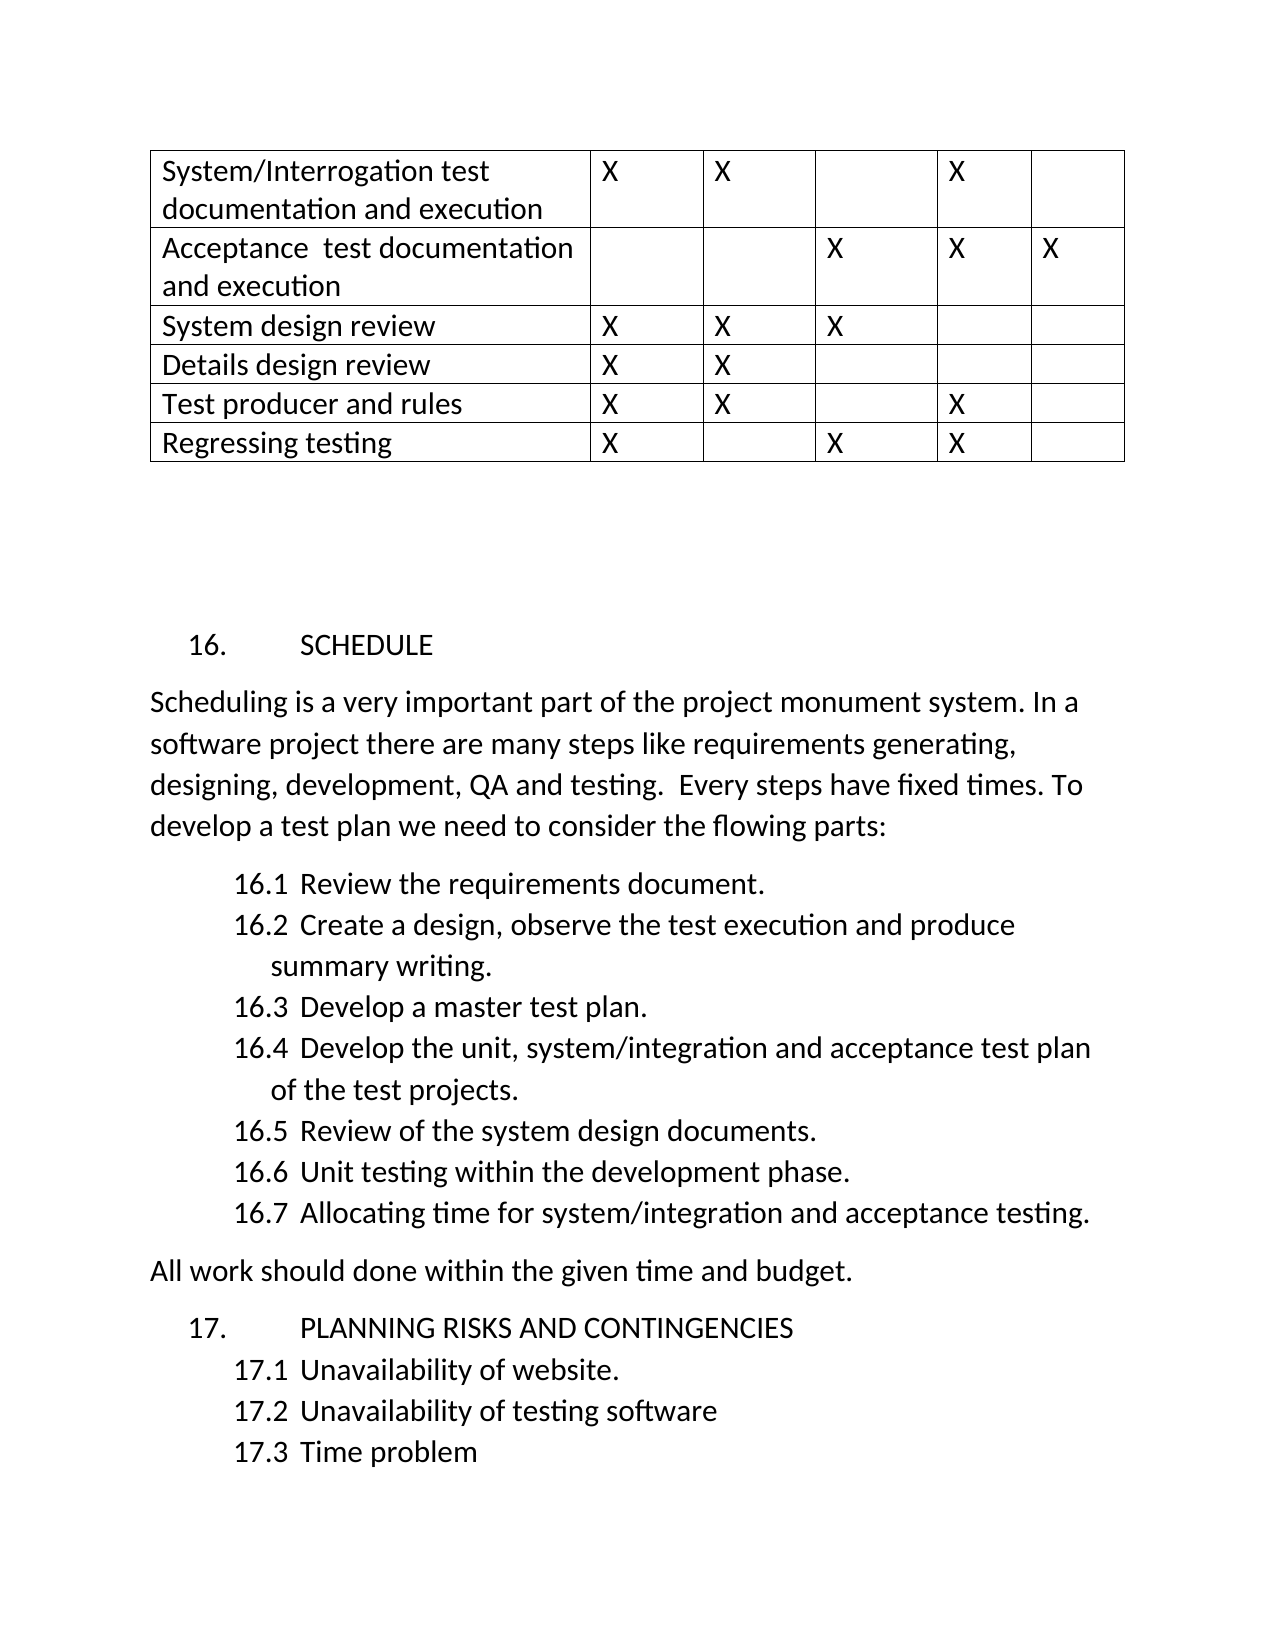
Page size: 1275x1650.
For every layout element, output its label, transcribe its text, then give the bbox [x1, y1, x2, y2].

table_cell X [591, 151, 703, 227]
list Unit testing within the development phase. [233, 1152, 1125, 1190]
table_cell X [704, 384, 815, 422]
list Review the requirements document. [233, 864, 1125, 902]
list SCHEDULE [187, 625, 1125, 663]
list PLANNING RISKS AND CONTINGENCIES [187, 1309, 1125, 1347]
table_cell Details design review [151, 345, 590, 383]
list Allocating time for system/integration and acceptance testing. [233, 1193, 1125, 1231]
table_cell [591, 228, 703, 304]
list Develop a master test plan. [233, 987, 1125, 1025]
table_cell X [704, 306, 815, 344]
table_cell [816, 384, 937, 422]
table_cell X [816, 423, 937, 461]
table_cell Regressing testing [151, 423, 590, 461]
table_cell [938, 306, 1031, 344]
table_cell [1032, 151, 1124, 227]
table_cell X [704, 345, 815, 383]
list Unavailability of website. [233, 1350, 1125, 1388]
table_cell [816, 345, 937, 383]
table_cell System/Interrogation test documentation and execution [151, 151, 590, 227]
list Review of the system design documents. [233, 1111, 1125, 1149]
table_cell X [816, 306, 937, 344]
table_cell [1032, 306, 1124, 344]
text Scheduling is a very important part of the project monument system. In a software project there are many steps like requirements generating, designing, development, QA and testing. Every steps have fixed times. To develop a test plan we need to consider the flowing parts: [150, 683, 1125, 844]
table_cell X [704, 151, 815, 227]
table_cell X [591, 345, 703, 383]
table_cell [1032, 423, 1124, 461]
table_cell Acceptance test documentation and execution [151, 228, 590, 304]
table_cell X [591, 384, 703, 422]
table_cell System design review [151, 306, 590, 344]
table_cell X [816, 228, 937, 304]
table_cell [938, 345, 1031, 383]
list Develop the unit, system/integration and acceptance test plan of the test projects. [233, 1028, 1125, 1108]
table_cell X [591, 306, 703, 344]
list Unavailability of testing software [233, 1391, 1125, 1429]
table_cell X [1032, 228, 1124, 304]
table_cell [1032, 384, 1124, 422]
table_cell [704, 228, 815, 304]
text All work should done within the given time and budget. [150, 1251, 1125, 1289]
table_cell X [591, 423, 703, 461]
table_cell X [938, 384, 1031, 422]
table_cell [704, 423, 815, 461]
table_cell Test producer and rules [151, 384, 590, 422]
list Create a design, observe the test execution and produce summary writing. [233, 905, 1125, 984]
table_cell X [938, 228, 1031, 304]
list Time problem [233, 1432, 1125, 1470]
table_cell X [938, 423, 1031, 461]
table_cell [816, 151, 937, 227]
table_cell X [938, 151, 1031, 227]
table_cell [1032, 345, 1124, 383]
